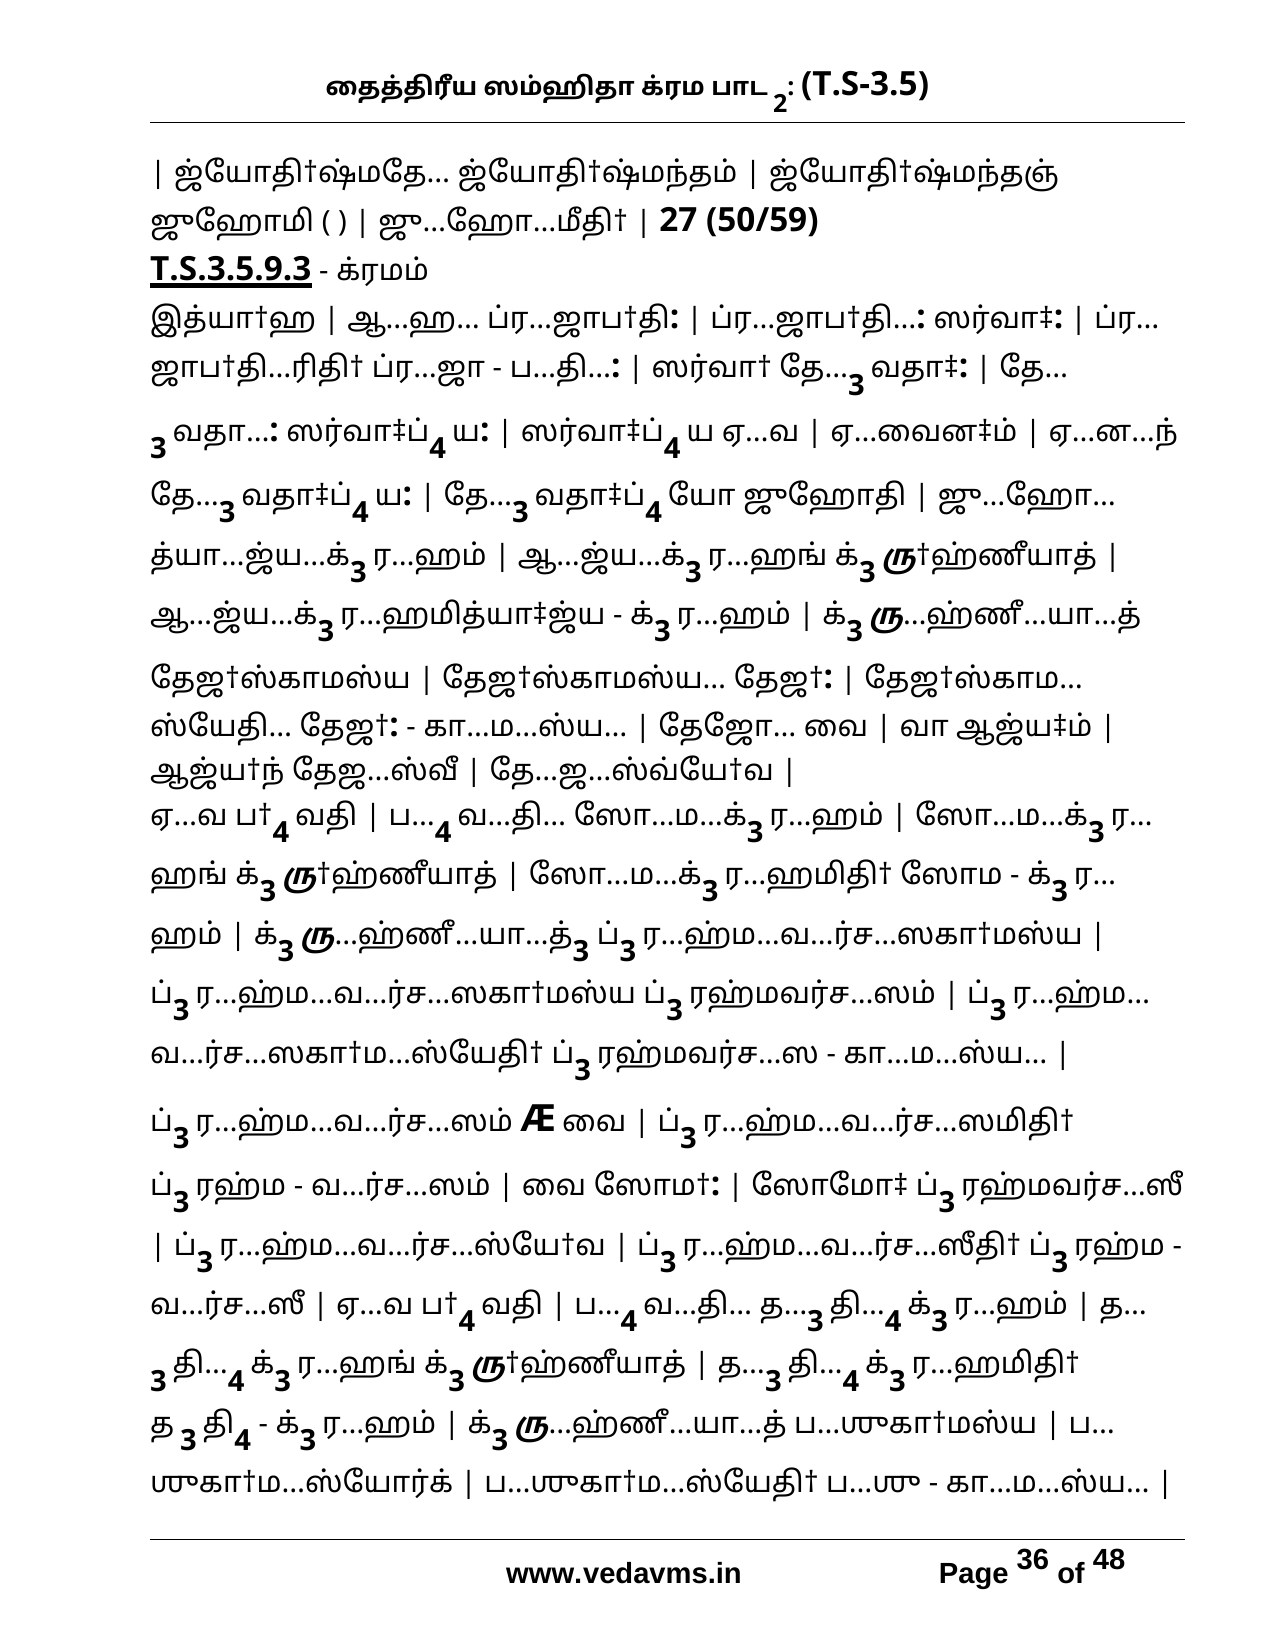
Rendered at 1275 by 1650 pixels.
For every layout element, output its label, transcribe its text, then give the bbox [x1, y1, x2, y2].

text இத்யா†ஹ | ஆ…ஹ… ப்ர…ஜாப†தி: | ப்ர…ஜாப†தி…: ஸர்வா‡: | ப்ர…ஜாப†தி…ரிதி† ப்ர…ஜா - ப…தி…: | ஸர்வா† தே…3வதா‡: | தே…3வதா…: ஸர்வா‡ப்4ய: | ஸர்வா‡ப்4ய ஏ…வ | ஏ…வைன‡ம் | ஏ…ன…ந் தே…3வதா‡ப்4ய: | தே…3வதா‡ப்4யோ ஜுஹோதி | ஜு…ஹோ…த்யா…ஜ்ய…க்3ர…ஹம் | ஆ…ஜ்ய…க்3ர…ஹங் க்3ரு†ஹ்ணீயாத் | ஆ…ஜ்ய…க்3ர…ஹமித்யா‡ஜ்ய - க்3ர…ஹம் | க்3ரு…ஹ்ணீ…யா…த் தேஜ†ஸ்காமஸ்ய | தேஜ†ஸ்காமஸ்ய… தேஜ†: | தேஜ†ஸ்காம…ஸ்யேதி… தேஜ†: - கா…ம…ஸ்ய… | தேஜோ… வை | வா ஆஜ்ய‡ம் | ஆஜ்ய†ந் தேஜ…ஸ்வீ | தே…ஜ…ஸ்வ்யே†வ | ஏ…வ ப†4வதி | ப…4வ…தி… ஸோ…ம…க்3ர…ஹம் | ஸோ…ம…க்3ர…ஹங் க்3ரு†ஹ்ணீயாத் | ஸோ…ம…க்3ர…ஹமிதி† ஸோம - க்3ர…ஹம் | க்3ரு…ஹ்ணீ…யா…த்3 ப்3ர…ஹ்ம…வ…ர்ச…ஸகா†மஸ்ய | [150, 293, 1185, 970]
text T.S.3.5.9.3 - க்ரமம் [150, 244, 1185, 291]
text ப்3ர…ஹ்ம…வ…ர்ச…ஸகா†மஸ்ய ப்3ரஹ்மவர்ச…ஸம் | ப்3ர…ஹ்ம…வ…ர்ச…ஸகா†ம…ஸ்யேதி† ப்3ரஹ்மவர்ச…ஸ - கா…ம…ஸ்ய… | [150, 972, 1185, 1089]
